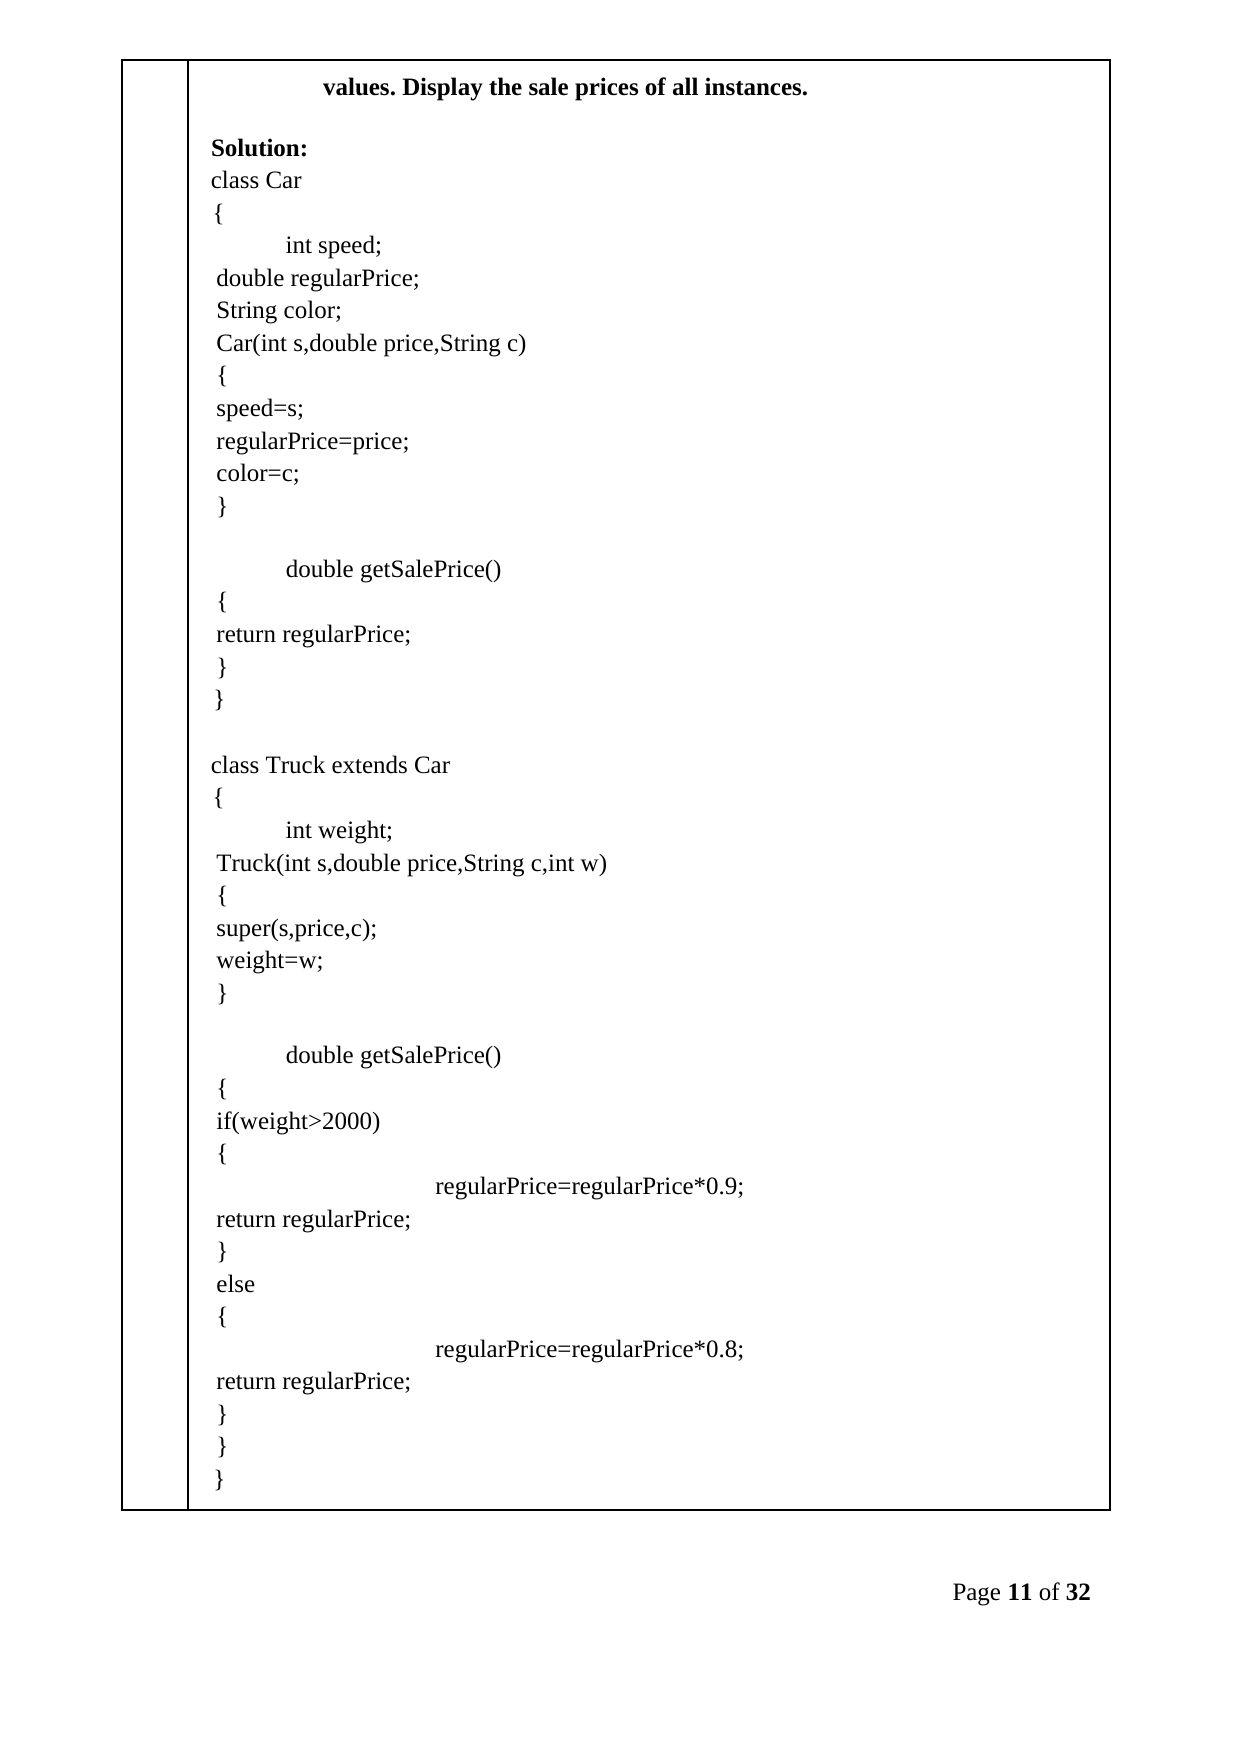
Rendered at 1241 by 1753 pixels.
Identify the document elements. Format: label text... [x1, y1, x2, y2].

table_header values. Display the sale prices of all instances. Solution: class Car { int speed; double regularPrice; String color; Car(int s,double price,String c) { speed=s; regularPrice=price; color=c; } double getSalePrice() { return regularPrice; } } class Truck extends Car { int weight; Truck(int s,double price,String c,int w) { super(s,price,c); weight=w; } double getSalePrice() { if(weight>2000) { regularPrice=regularPrice*0.9; return regularPrice; } else { regularPrice=regularPrice*0.8; return regularPrice; } } } [189, 61, 1109, 1508]
table_header [123, 61, 187, 1508]
text Page 11 of 32 [81, 1577, 1090, 1605]
